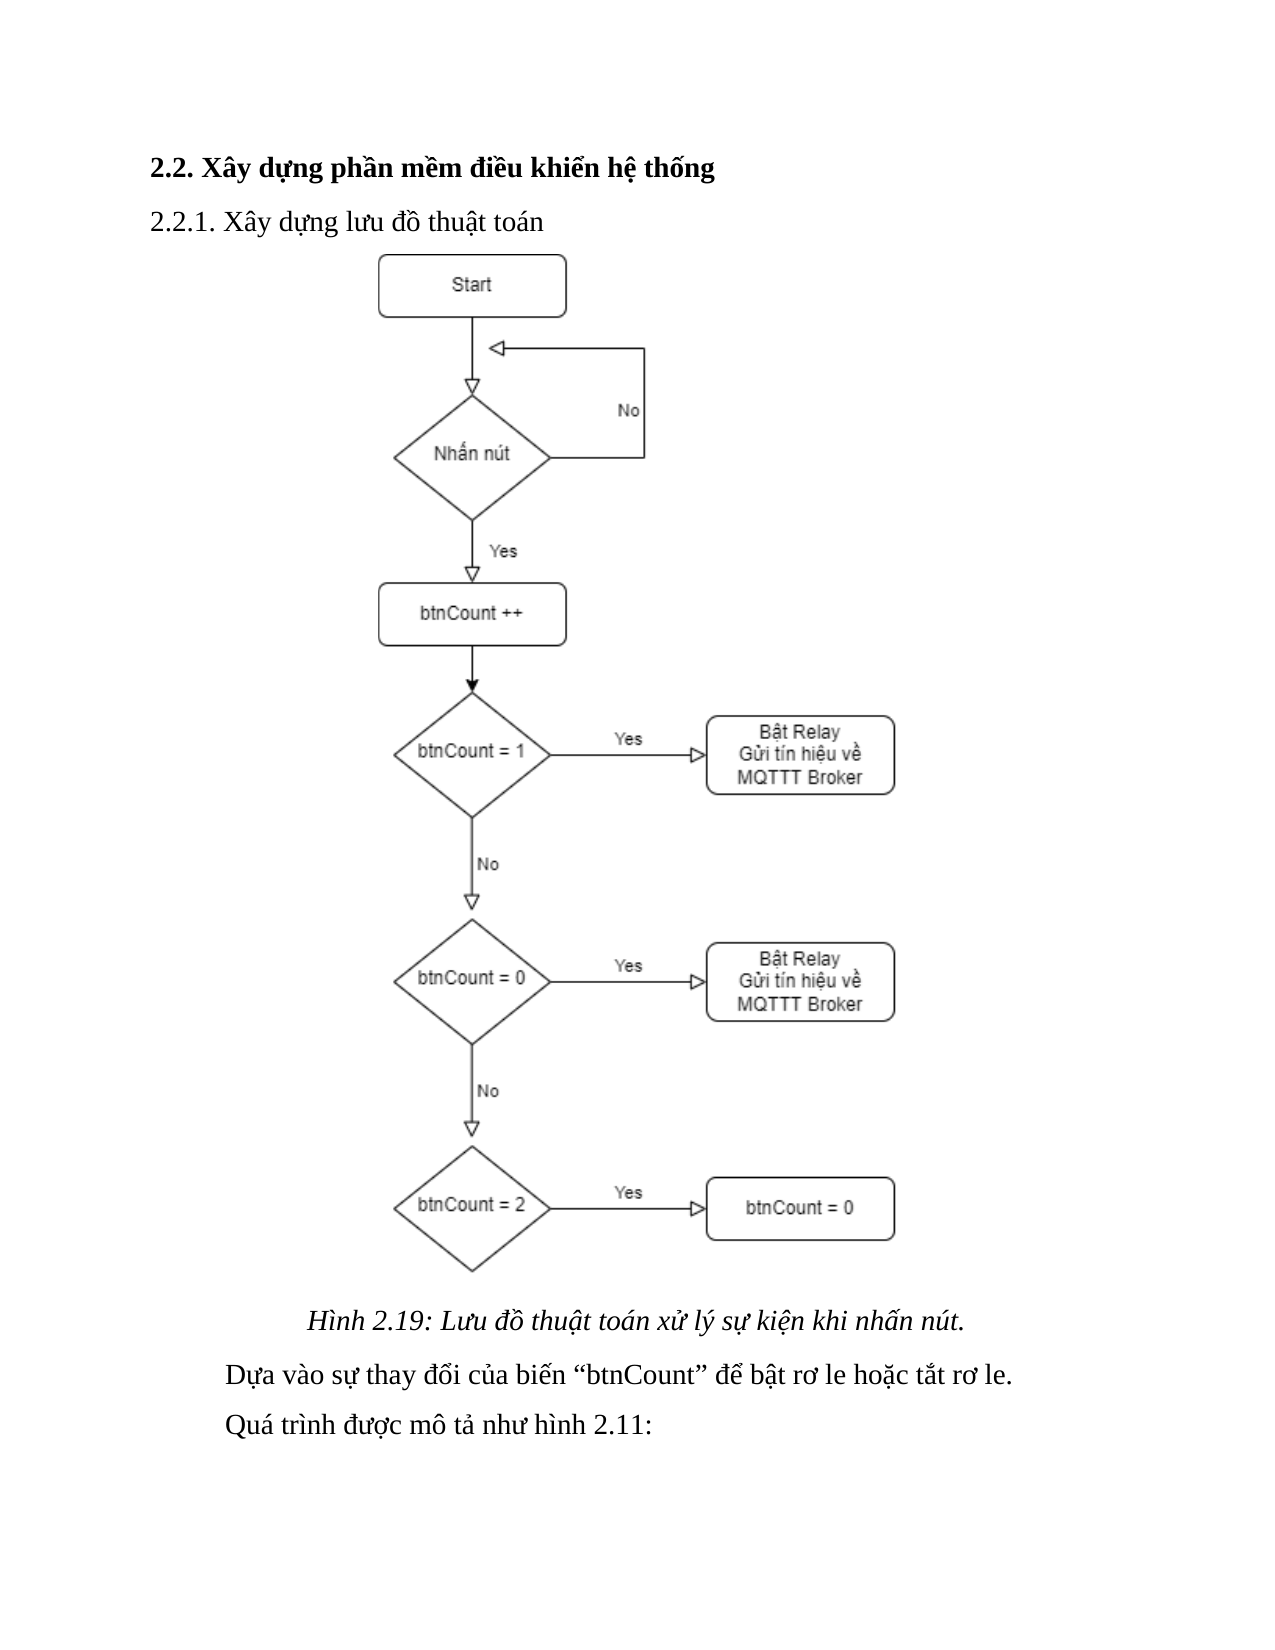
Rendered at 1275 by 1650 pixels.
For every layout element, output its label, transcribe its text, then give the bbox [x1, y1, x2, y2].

picture [378, 254, 897, 1274]
text Quá trình được mô tả như hình 2.11: [150, 1407, 1125, 1441]
subtitle Xây dựng phần mềm điều khiển hệ thống [150, 150, 1125, 183]
subtitle Xây dựng lưu đồ thuật toán [150, 204, 1125, 238]
text Dựa vào sự thay đổi của biến “btnCount” để bật rơ le hoặc tắt rơ le. [150, 1357, 1125, 1391]
